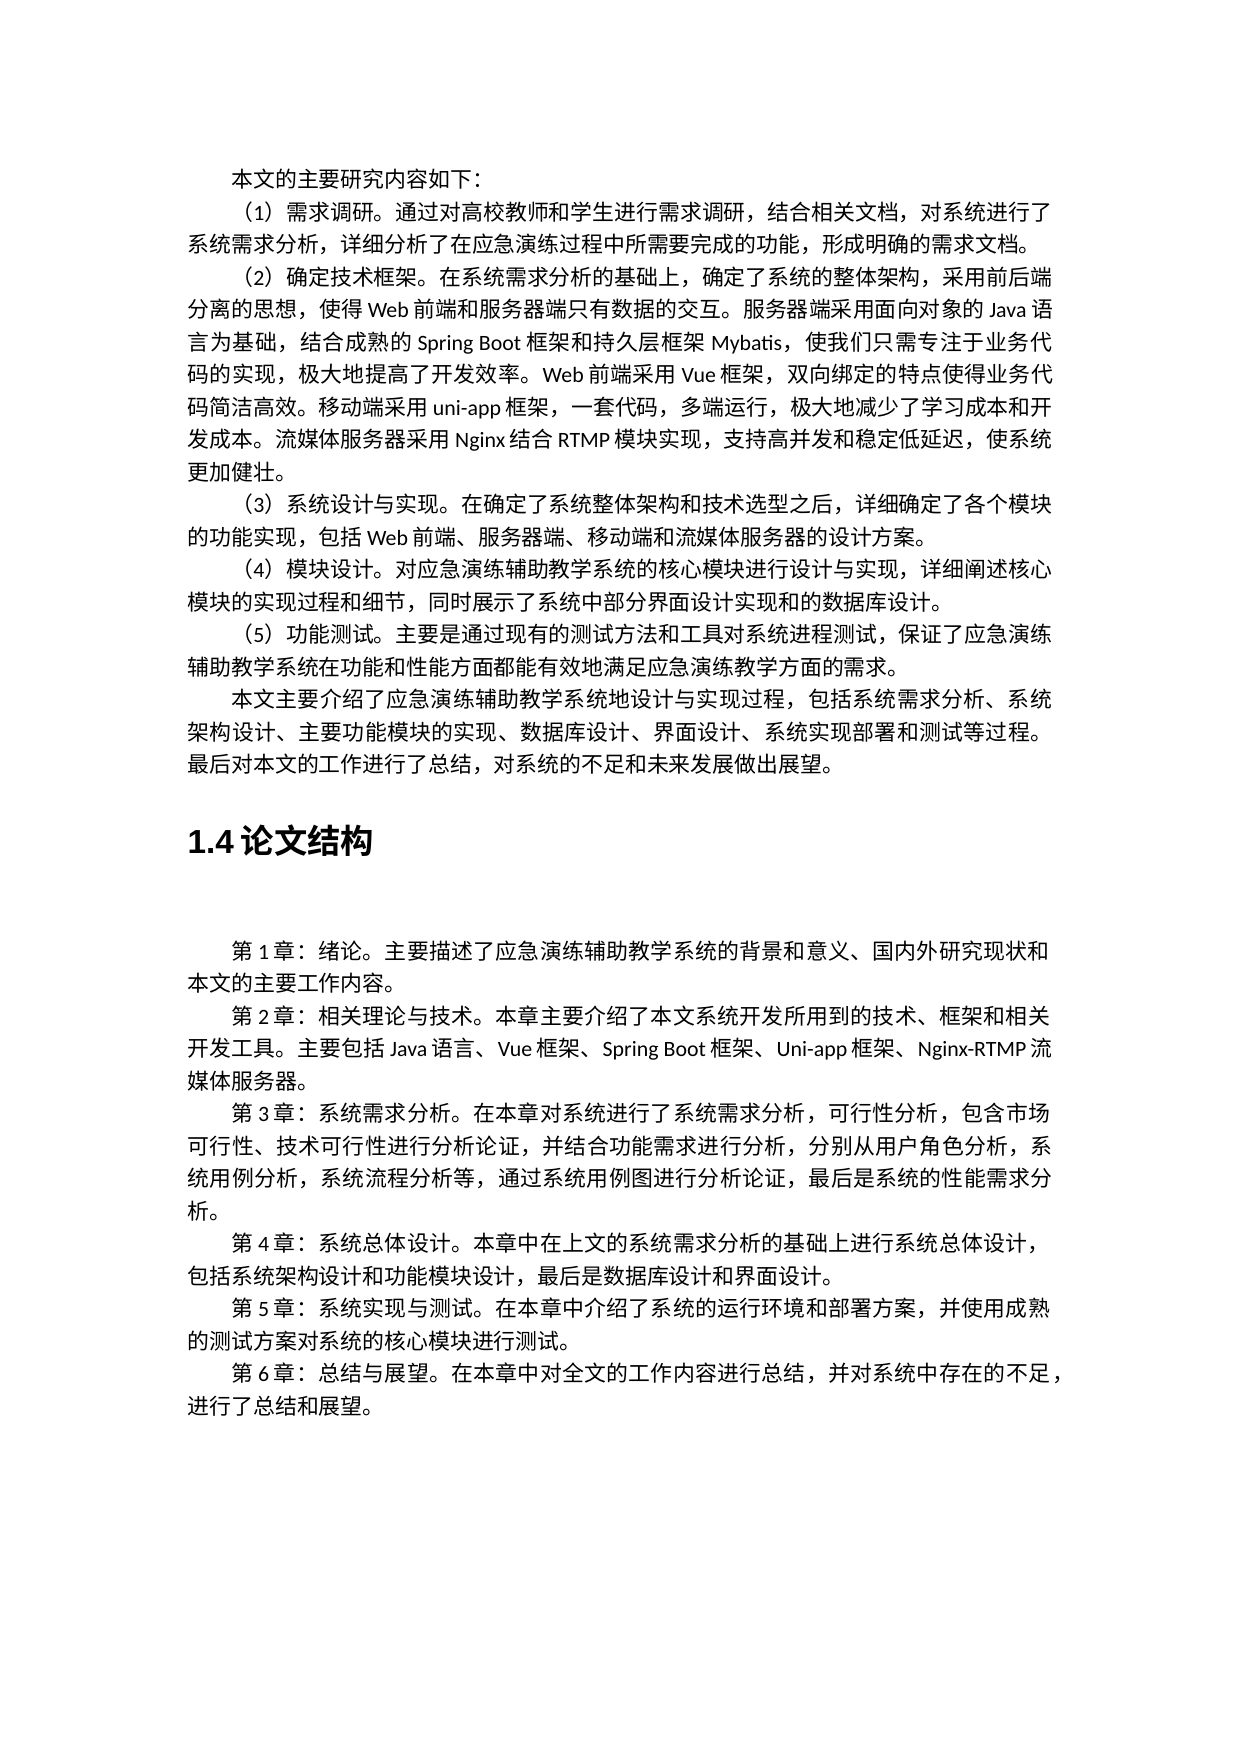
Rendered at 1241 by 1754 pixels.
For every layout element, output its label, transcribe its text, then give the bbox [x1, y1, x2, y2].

text 本文主要介绍了应急演练辅助教学系统地设计与实现过程，包括系统需求分析、系统架构设计、主要功能模块的实现、数据库设计、界面设计、系统实现部署和测试等过程。最后对本文的工作进行了总结，对系统的不足和未来发展做出展望。 [187, 682, 1053, 779]
text 第1章：绪论。主要描述了应急演练辅助教学系统的背景和意义、国内外研究现状和本文的主要工作内容。 [187, 933, 1053, 998]
text 第3章：系统需求分析。在本章对系统进行了系统需求分析，可行性分析，包含市场可行性、技术可行性进行分析论证，并结合功能需求进行分析，分别从用户角色分析，系统用例分析，系统流程分析等，通过系统用例图进行分析论证，最后是系统的性能需求分析。 [187, 1096, 1053, 1226]
text 第2章：相关理论与技术。本章主要介绍了本文系统开发所用到的技术、框架和相关开发工具。主要包括Java语言、Vue框架、Spring Boot框架、Uni-app框架、Nginx-RTMP流媒体服务器。 [187, 998, 1053, 1096]
subtitle 1.4论文结构 [187, 807, 1053, 872]
list 模块设计。对应急演练辅助教学系统的核心模块进行设计与实现，详细阐述核心模块的实现过程和细节，同时展示了系统中部分界面设计实现和的数据库设计。 [187, 552, 1053, 617]
list 确定技术框架。在系统需求分析的基础上，确定了系统的整体架构，采用前后端分离的思想，使得Web前端和服务器端只有数据的交互。服务器端采用面向对象的Java语言为基础，结合成熟的Spring Boot框架和持久层框架Mybatis，使我们只需专注于业务代码的实现，极大地提高了开发效率。Web前端采用Vue框架，双向绑定的特点使得业务代码简洁高效。移动端采用uni-app框架，一套代码，多端运行，极大地减少了学习成本和开发成本。流媒体服务器采用Nginx结合RTMP模块实现，支持高并发和稳定低延迟，使系统更加健壮。 [187, 259, 1053, 487]
text 第6章：总结与展望。在本章中对全文的工作内容进行总结，并对系统中存在的不足，进行了总结和展望。 [187, 1356, 1053, 1421]
text 第4章：系统总体设计。本章中在上文的系统需求分析的基础上进行系统总体设计，包括系统架构设计和功能模块设计，最后是数据库设计和界面设计。 [187, 1226, 1053, 1291]
list 功能测试。主要是通过现有的测试方法和工具对系统进程测试，保证了应急演练辅助教学系统在功能和性能方面都能有效地满足应急演练教学方面的需求。 [187, 617, 1053, 682]
list 需求调研。通过对高校教师和学生进行需求调研，结合相关文档，对系统进行了系统需求分析，详细分析了在应急演练过程中所需要完成的功能，形成明确的需求文档。 [187, 194, 1053, 259]
list 系统设计与实现。在确定了系统整体架构和技术选型之后，详细确定了各个模块的功能实现，包括Web前端、服务器端、移动端和流媒体服务器的设计方案。 [187, 487, 1053, 552]
text 本文的主要研究内容如下： [187, 162, 1053, 194]
text 第5章：系统实现与测试。在本章中介绍了系统的运行环境和部署方案，并使用成熟的测试方案对系统的核心模块进行测试。 [187, 1291, 1053, 1356]
